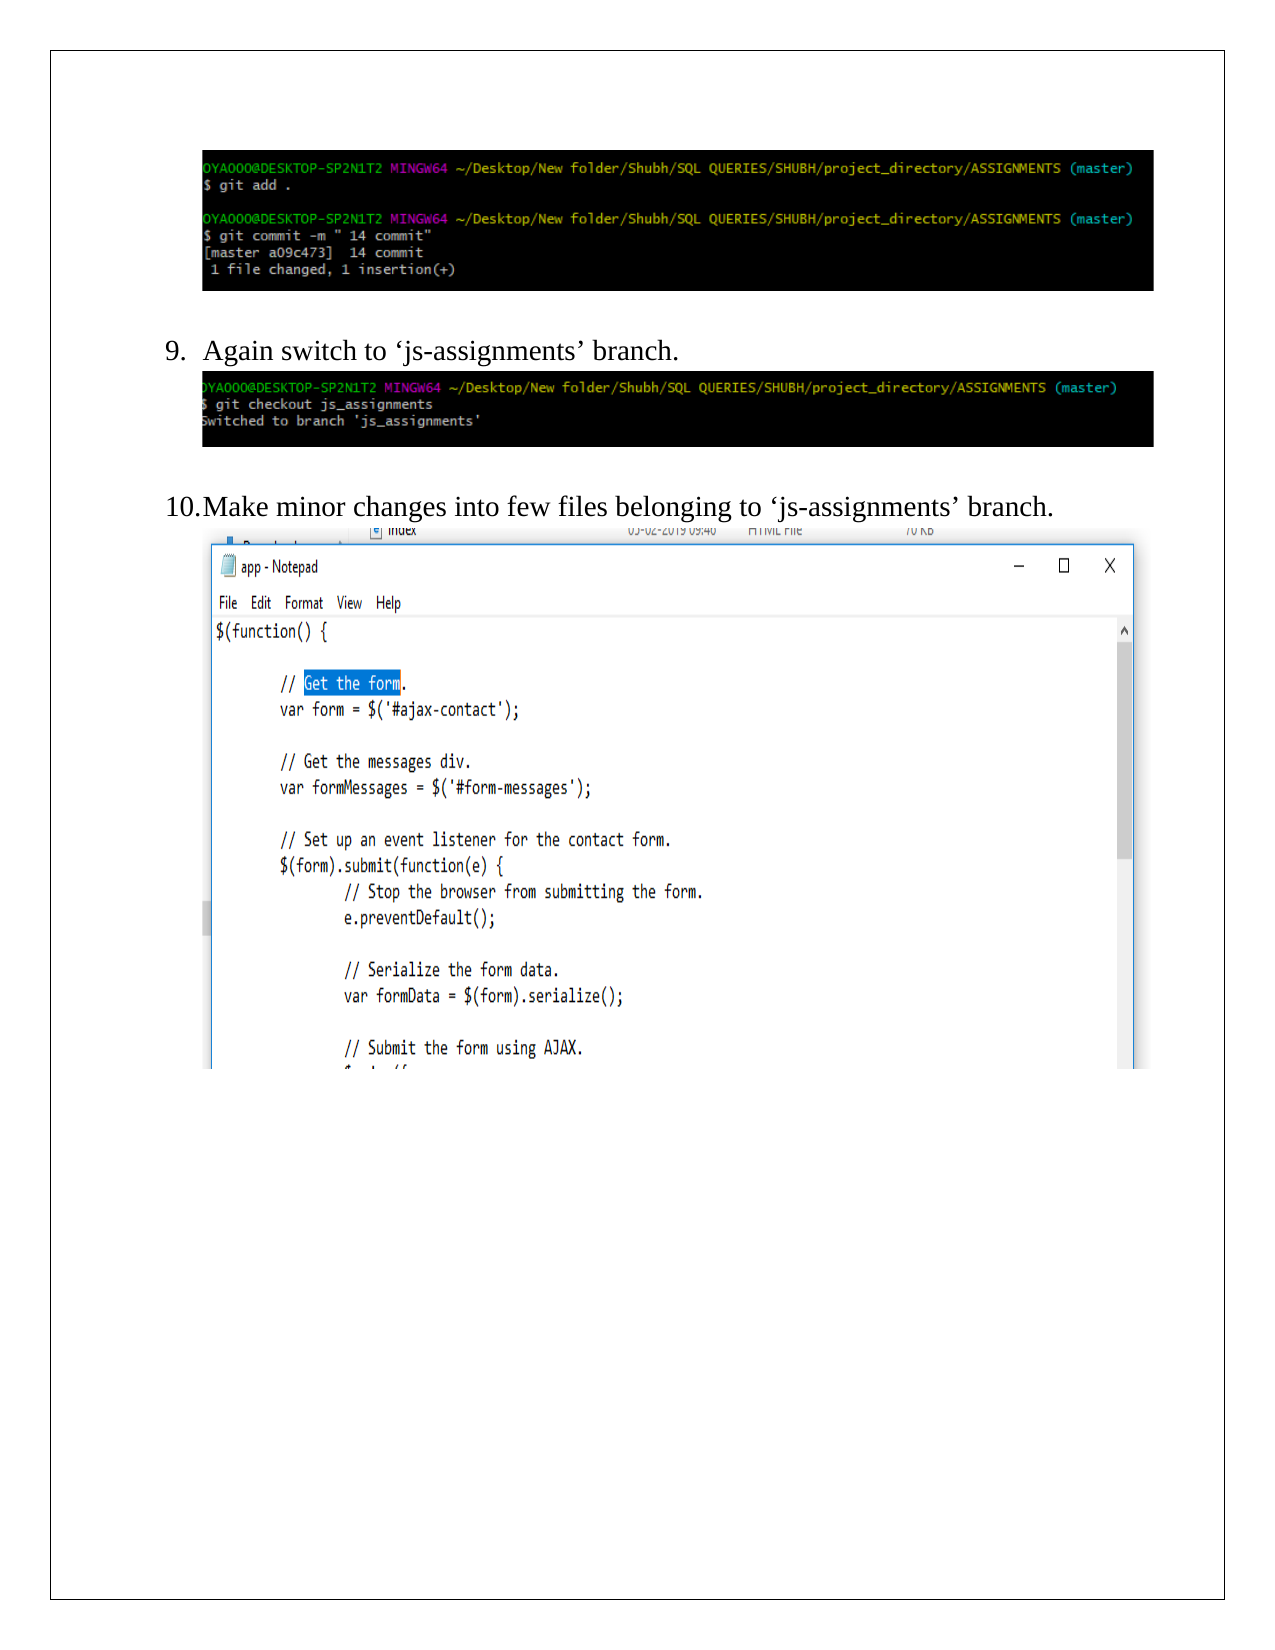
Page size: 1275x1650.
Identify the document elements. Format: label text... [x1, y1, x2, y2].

picture [202, 528, 1151, 1069]
picture [202, 371, 1154, 447]
picture [202, 150, 1154, 291]
list Make minor changes into few files belonging to ‘js-assignments’ branch. [165, 489, 1125, 523]
list Again switch to ‘js-assignments’ branch. [165, 333, 1125, 367]
